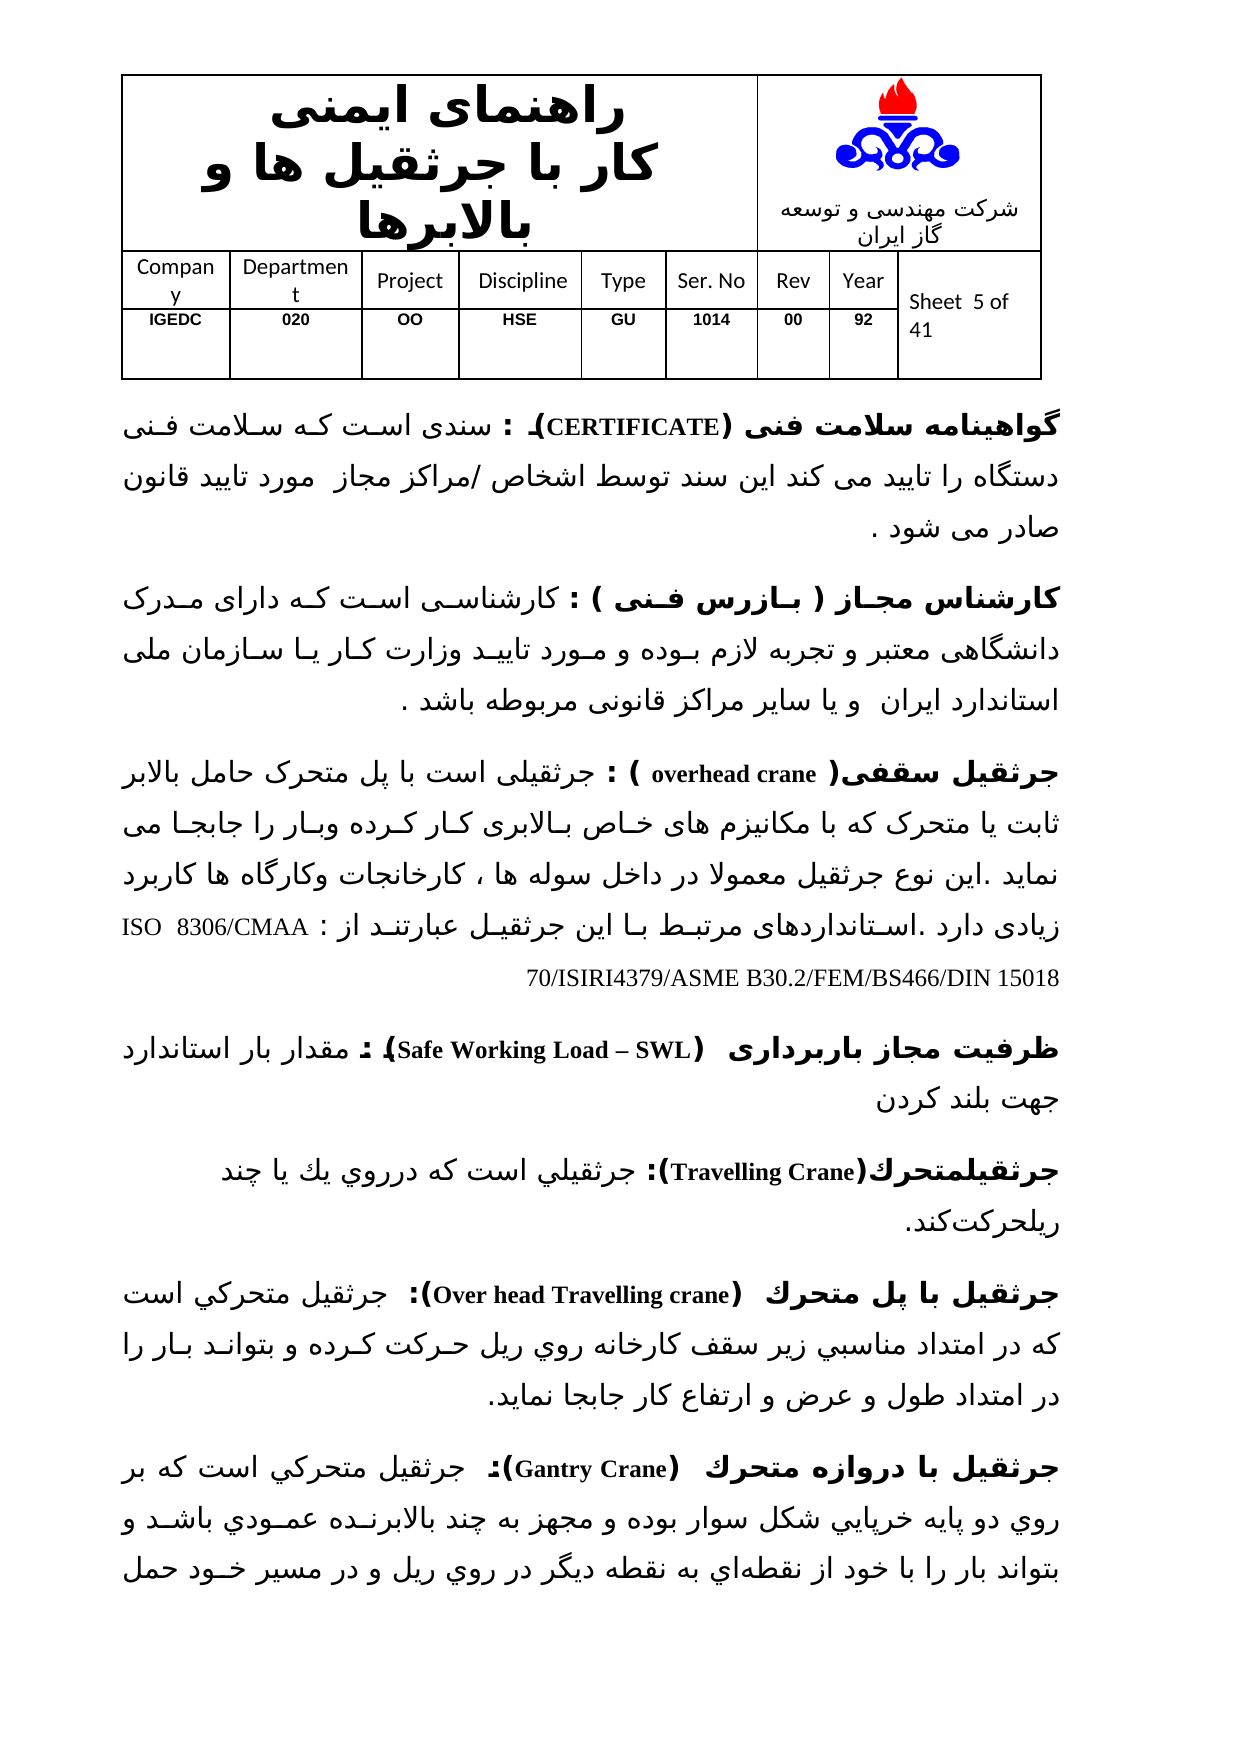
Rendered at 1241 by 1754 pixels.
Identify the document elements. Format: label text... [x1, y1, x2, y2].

text جرثقيل‌ با پل‌ متحرك‌ (Over head Travelling crane): جرثقيل‌ متحركي‌ است‌ كه‌ در امتداد مناسبي‌ زير سقف‌ كارخانه‌ روي‌ ريل‌ حركت‌ كرده‌ و بتواند بار را در امتداد طول‌ و عرض‌ و ارتفاع‌ كار جابجا نمايد. [122, 1276, 1060, 1412]
text گواهینامه سلامت فنی (CERTIFICATE) : سندی است که سلامت فنی دستگاه را تایید می کند این سند توسط اشخاص /مراکز مجاز مورد تایید قانون صادر می شود . [122, 408, 1060, 544]
text کارشناس مجاز ( بازرس فنی ) : کارشناسی است که دارای مدرک دانشگاهی معتبر و تجربه لازم بوده و مورد تایید وزارت کار یا سازمان ملی استاندارد ایران و یا سایر مراکز قانونی مربوطه باشد . [122, 582, 1060, 718]
text ظرفیت مجاز باربرداری (Safe Working Load – SWL) : مقدار بار استاندارد جهت بلند کردن [122, 1031, 1060, 1116]
text جرثقیل سقفی( overhead crane ) : جرثقیلی است با پل متحرک حامل بالابر ثابت یا متحرک که با مکانیزم های خاص بالابری کار کرده وبار را جابجا می نماید .این نوع جرثقیل معمولا در داخل سوله ها ، کارخانجات وکارگاه ها کاربرد زیادی دارد .استانداردهای مرتبط با این جرثقیل عبارتند از : ISO 8306/CMAA 70/ISIRI4379/ASME B30.2/FEM/BS466/DIN 15018 [122, 755, 1060, 993]
picture [823, 77, 976, 171]
text جرثقيل‎متحرك‌(Travelling Crane): جرثقيلي‌ است‌ كه‌ درروي‌ يك‌ يا چند ريل‎حركت‌‎كند. [122, 1154, 1060, 1238]
